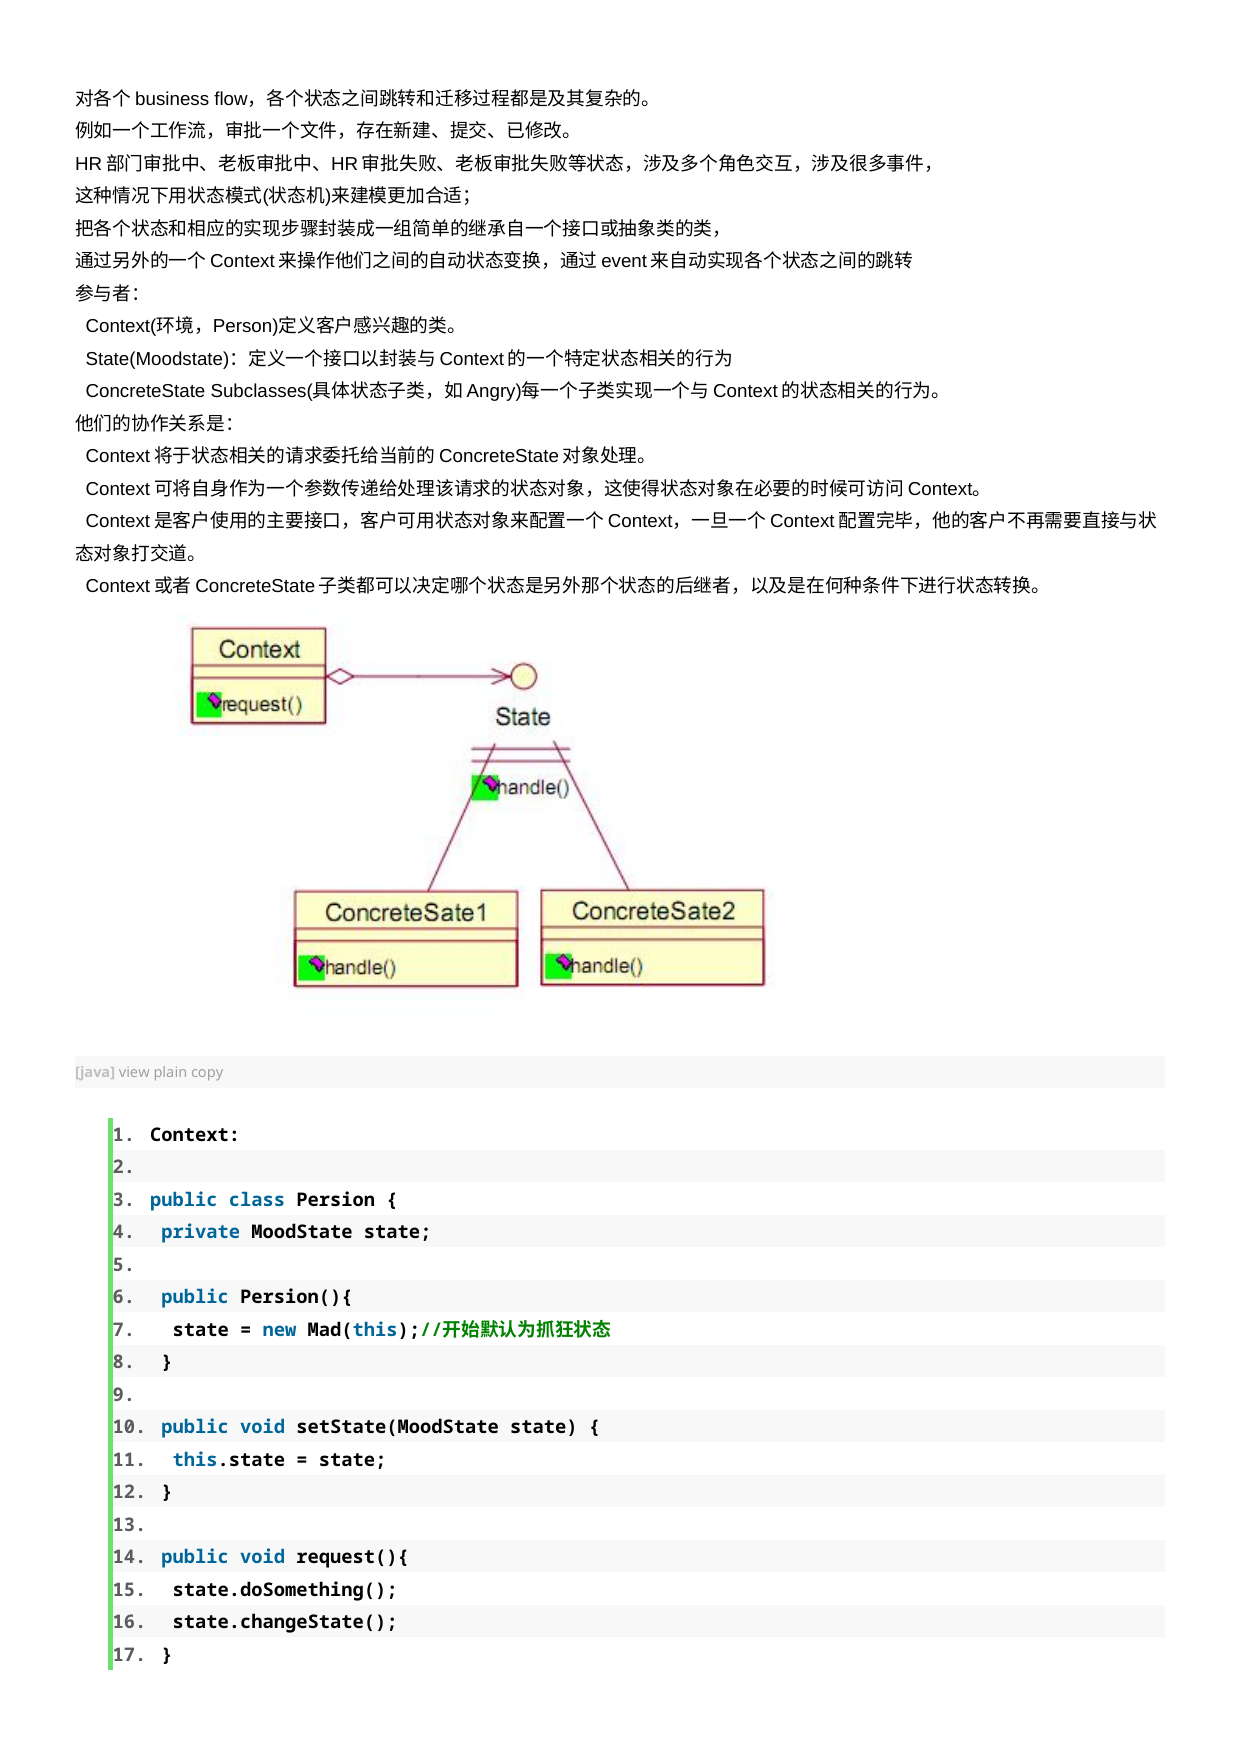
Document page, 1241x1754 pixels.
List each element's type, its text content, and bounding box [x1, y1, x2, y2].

list private MoodState state; [113, 1215, 1165, 1247]
list Context: [108, 1117, 1165, 1150]
list state = new Mad(this);//开始默认为抓狂状态 [113, 1312, 1165, 1345]
picture [75, 611, 883, 1045]
list } [113, 1637, 1165, 1670]
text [75, 81, 1165, 601]
list public void request(){ [113, 1540, 1165, 1572]
list public class Persion { [113, 1182, 1165, 1215]
list state.changeState(); [113, 1605, 1165, 1637]
list } [113, 1345, 1165, 1377]
list this.state = state; [113, 1442, 1165, 1475]
list public Persion(){ [113, 1280, 1165, 1312]
text [java] view plain copy [75, 1056, 1165, 1088]
list } [113, 1475, 1165, 1507]
list state.doSomething(); [113, 1572, 1165, 1605]
list public void setState(MoodState state) { [113, 1410, 1165, 1442]
